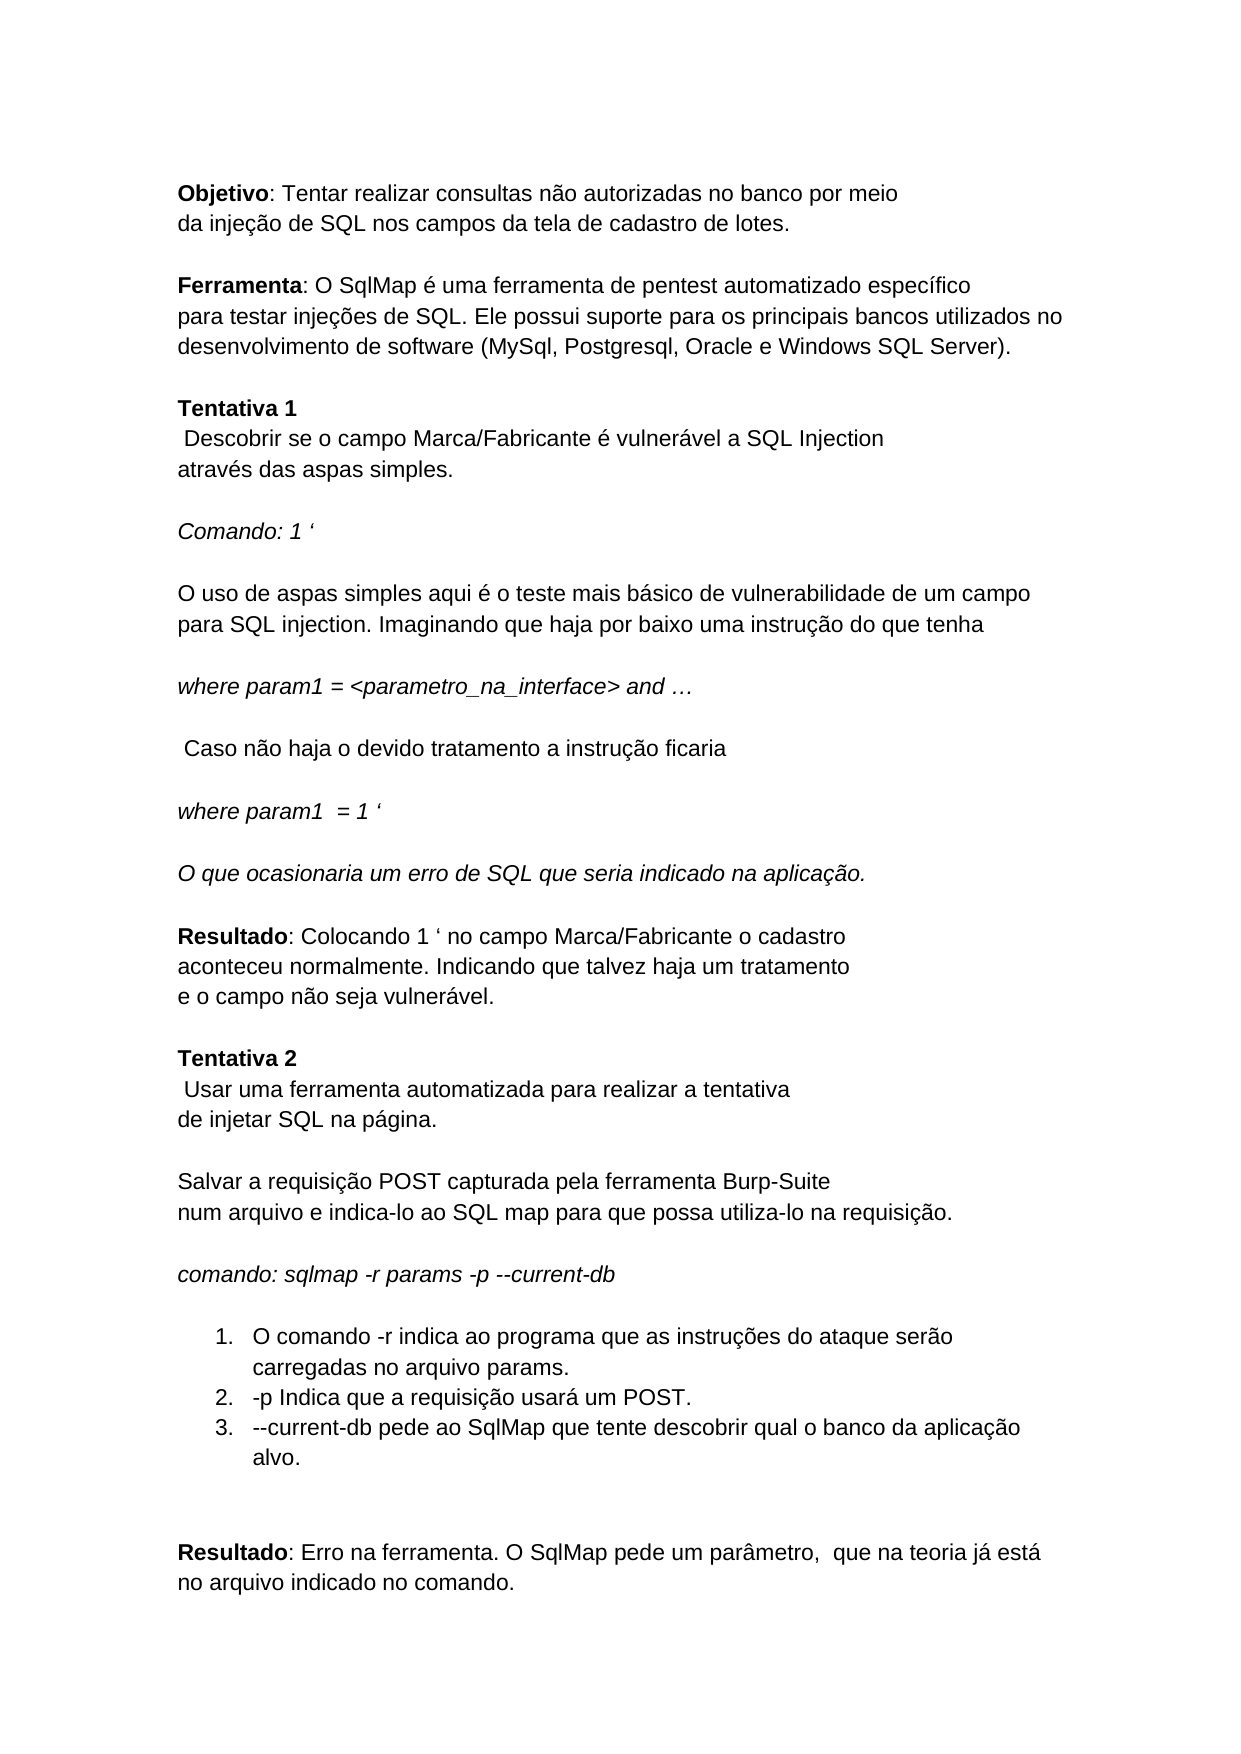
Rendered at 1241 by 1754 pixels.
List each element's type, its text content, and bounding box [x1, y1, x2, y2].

text Caso não haja o devido tratamento a instrução ficaria [177, 735, 1063, 762]
text Resultado: Erro na ferramenta. O SqlMap pede um parâmetro, que na teoria já está no arquivo indicado no comando. [177, 1539, 1063, 1595]
text Tentativa 1 [177, 395, 1063, 422]
text Tentativa 2 [177, 1045, 1063, 1072]
text através das aspas simples. [177, 456, 1063, 482]
text da injeção de SQL nos campos da tela de cadastro de lotes. [177, 210, 1063, 236]
text where param1 = 1 ‘ [177, 798, 1063, 824]
text Objetivo: Tentar realizar consultas não autorizadas no banco por meio [177, 180, 1063, 206]
text aconteceu normalmente. Indicando que talvez haja um tratamento [177, 953, 1063, 979]
list --current-db pede ao SqlMap que tente descobrir qual o banco da aplicação alvo. [215, 1414, 1063, 1470]
list -p Indica que a requisição usará um POST. [215, 1384, 1063, 1410]
text para testar injeções de SQL. Ele possui suporte para os principais bancos utilizados no desenvolvimento de software (MySql, Postgresql, Oracle e Windows SQL Server). [177, 303, 1063, 359]
text Resultado: Colocando 1 ‘ no campo Marca/Fabricante o cadastro [177, 923, 1063, 949]
text where param1 = <parametro_na_interface> and … [177, 673, 1063, 699]
text O que ocasionaria um erro de SQL que seria indicado na aplicação. [177, 860, 1063, 887]
text de injetar SQL na página. [177, 1106, 1063, 1132]
text num arquivo e indica-lo ao SQL map para que possa utiliza-lo na requisição. [177, 1198, 1063, 1225]
text Ferramenta: O SqlMap é uma ferramenta de pentest automatizado específico [177, 272, 1063, 299]
text Comando: 1 ‘ [177, 518, 1063, 544]
text Descobrir se o campo Marca/Fabricante é vulnerável a SQL Injection [177, 425, 1063, 452]
text Usar uma ferramenta automatizada para realizar a tentativa [177, 1076, 1063, 1102]
text O uso de aspas simples aqui é o teste mais básico de vulnerabilidade de um campo para SQL injection. Imaginando que haja por baixo uma instrução do que tenha [177, 580, 1063, 637]
text Salvar a requisição POST capturada pela ferramenta Burp-Suite [177, 1168, 1063, 1194]
text e o campo não seja vulnerável. [177, 983, 1063, 1009]
text comando: sqlmap -r params -p --current-db [177, 1261, 1063, 1287]
list O comando -r indica ao programa que as instruções do ataque serão carregadas no arquivo params. [215, 1323, 1063, 1380]
